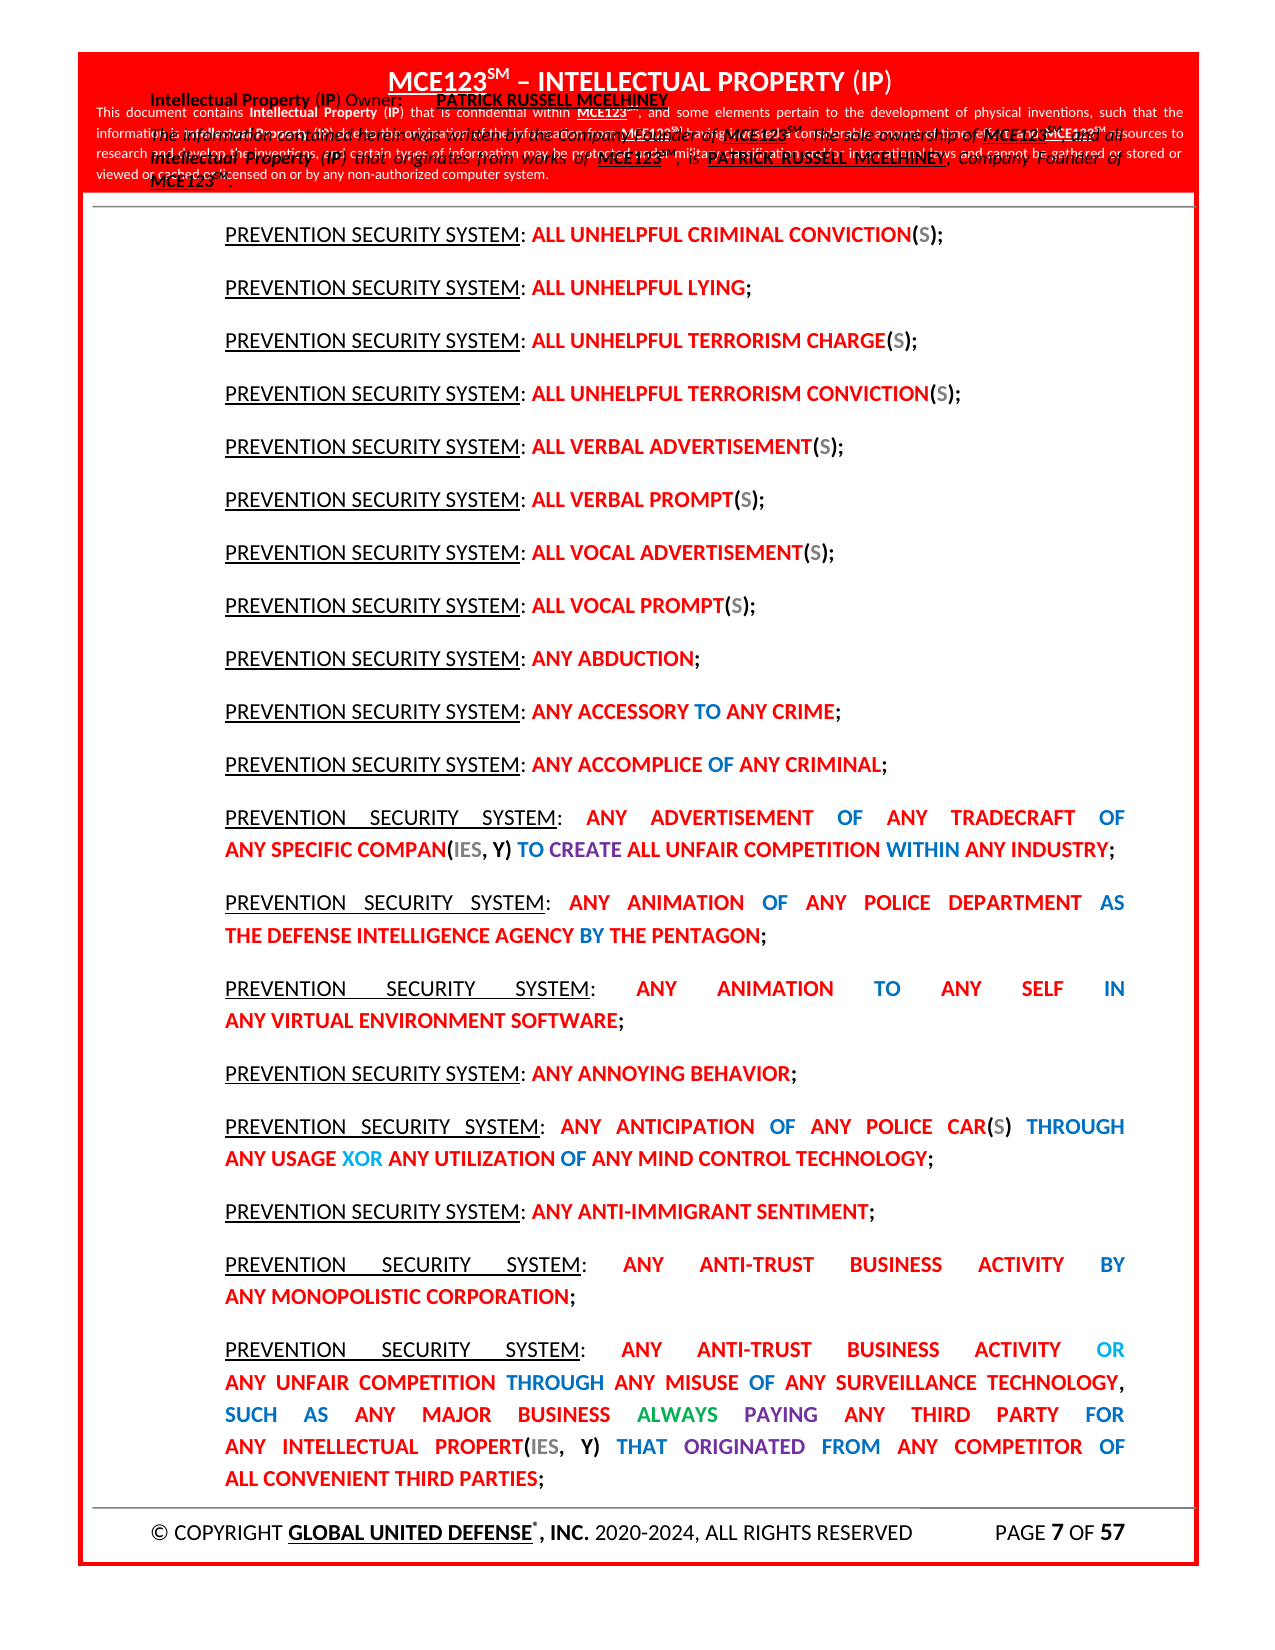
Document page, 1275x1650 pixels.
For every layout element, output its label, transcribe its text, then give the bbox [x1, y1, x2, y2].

text PREVENTION SECURITY SYSTEM: ANY ANNOYING BEHAVIOR; [225, 1059, 1125, 1087]
text PREVENTION SECURITY SYSTEM: ANY ABDUCTION; [225, 644, 1125, 672]
text PREVENTION SECURITY SYSTEM: ANY ACCOMPLICE OF ANY CRIMINAL; [225, 750, 1125, 778]
text PREVENTION SECURITY SYSTEM: ALL VERBAL PROMPT(S); [225, 485, 1125, 513]
text PREVENTION SECURITY SYSTEM: ALL VOCAL PROMPT(S); [225, 591, 1125, 619]
text PREVENTION SECURITY SYSTEM: ANY ADVERTISEMENT OF ANY TRADECRAFT OF ANY SPECIFIC COMPAN(IES, Y) TO CREATE ALL UNFAIR COMPETITION WITHIN ANY INDUSTRY; [225, 803, 1125, 863]
text PREVENTION SECURITY SYSTEM: ANY ANTI-TRUST BUSINESS ACTIVITY BY ANY MONOPOLISTIC CORPORATION; [225, 1250, 1125, 1310]
text PREVENTION SECURITY SYSTEM: ALL UNHELPFUL CRIMINAL CONVICTION(S); [225, 220, 1125, 248]
text PREVENTION SECURITY SYSTEM: ALL VERBAL ADVERTISEMENT(S); [225, 432, 1125, 460]
text PREVENTION SECURITY SYSTEM: ANY ANTICIPATION OF ANY POLICE CAR(S) THROUGH ANY USAGE XOR ANY UTILIZATION OF ANY MIND CONTROL TECHNOLOGY; [225, 1112, 1125, 1172]
text PREVENTION SECURITY SYSTEM: ALL UNHELPFUL TERRORISM CHARGE(S); [225, 326, 1125, 354]
text PREVENTION SECURITY SYSTEM: ALL VOCAL ADVERTISEMENT(S); [225, 538, 1125, 566]
text PREVENTION SECURITY SYSTEM: ALL UNHELPFUL LYING; [225, 273, 1125, 301]
text PREVENTION SECURITY SYSTEM: ANY ANIMATION OF ANY POLICE DEPARTMENT AS THE DEFENSE INTELLIGENCE AGENCY BY THE PENTAGON; [225, 888, 1125, 949]
text PREVENTION SECURITY SYSTEM: ALL UNHELPFUL TERRORISM CONVICTION(S); [225, 379, 1125, 407]
text PREVENTION SECURITY SYSTEM: ANY ANIMATION TO ANY SELF IN ANY VIRTUAL ENVIRONMENT SOFTWARE; [225, 974, 1125, 1034]
text PREVENTION SECURITY SYSTEM: ANY ANTI-TRUST BUSINESS ACTIVITY OR ANY UNFAIR COMPETITION THROUGH ANY MISUSE OF ANY SURVEILLANCE TECHNOLOGY, SUCH AS ANY MAJOR BUSINESS ALWAYS PAYING ANY THIRD PARTY FOR ANY INTELLECTUAL PROPERT(IES, Y) THAT ORIGINATED FROM ANY COMPETITOR OF ALL CONVENIENT THIRD PARTIES; [225, 1335, 1125, 1492]
text PREVENTION SECURITY SYSTEM: ANY ANTI-IMMIGRANT SENTIMENT; [225, 1197, 1125, 1225]
text PREVENTION SECURITY SYSTEM: ANY ACCESSORY TO ANY CRIME; [225, 697, 1125, 725]
